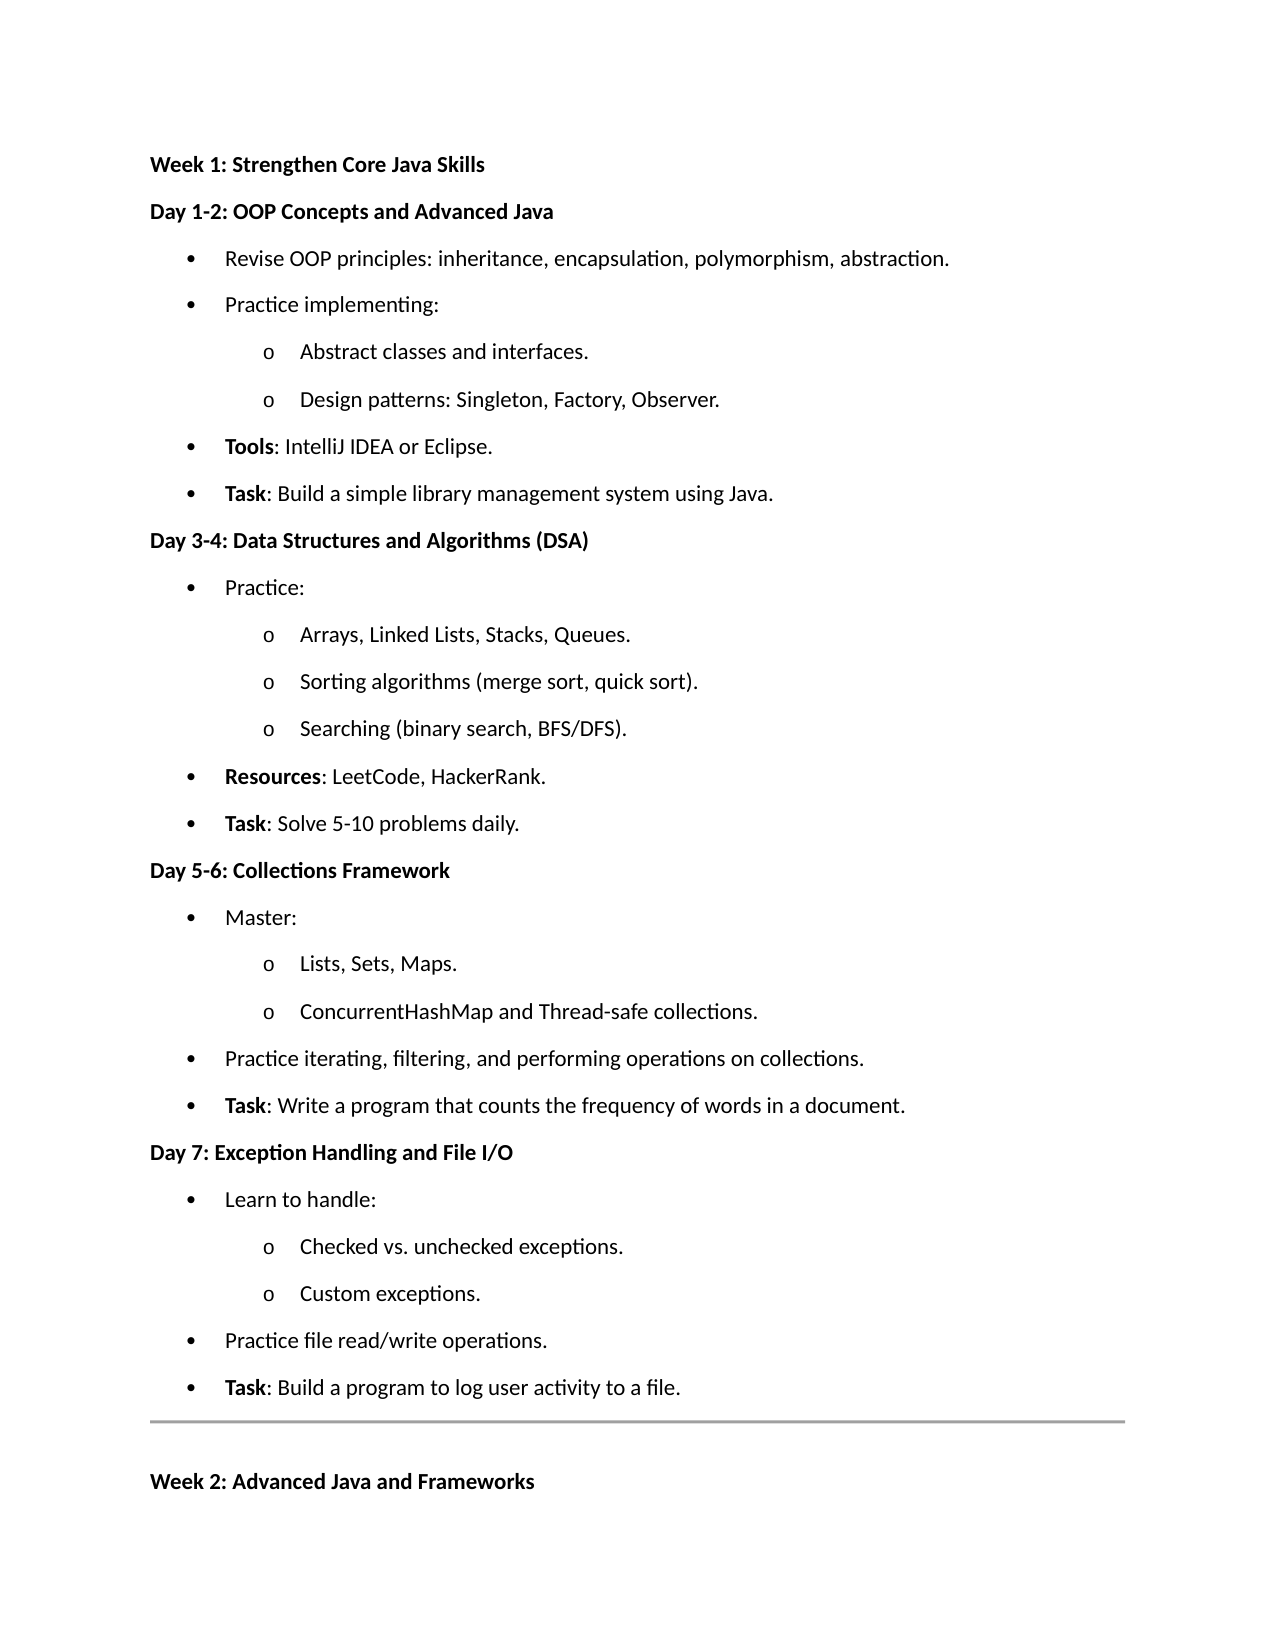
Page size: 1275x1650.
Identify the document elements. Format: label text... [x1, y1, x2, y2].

list Abstract classes and interfaces. [262, 337, 1125, 366]
list Checked vs. unchecked exceptions. [262, 1232, 1125, 1260]
text Week 2: Advanced Java and Frameworks [150, 1467, 1125, 1495]
text Day 5-6: Collections Framework [150, 856, 1125, 884]
list Task: Solve 5-10 problems daily. [187, 809, 1125, 837]
text Day 1-2: OOP Concepts and Advanced Java [150, 197, 1125, 225]
list Task: Build a program to log user activity to a file. [187, 1373, 1125, 1401]
list Lists, Sets, Maps. [262, 949, 1125, 978]
list Practice file read/write operations. [187, 1327, 1125, 1354]
list Tools: IntelliJ IDEA or Eclipse. [187, 432, 1125, 460]
list Sorting algorithms (merge sort, quick sort). [262, 667, 1125, 696]
list Resources: LeetCode, HackerRank. [187, 762, 1125, 790]
list Practice iterating, filtering, and performing operations on collections. [187, 1044, 1125, 1072]
list Task: Build a simple library management system using Java. [187, 479, 1125, 507]
list Master: [187, 903, 1125, 931]
text Day 3-4: Data Structures and Algorithms (DSA) [150, 526, 1125, 554]
list ConcurrentHashMap and Thread-safe collections. [262, 997, 1125, 1025]
text Day 7: Exception Handling and File I/O [150, 1138, 1125, 1166]
list Learn to handle: [187, 1185, 1125, 1213]
list Arrays, Linked Lists, Stacks, Queues. [262, 620, 1125, 648]
list Design patterns: Singleton, Factory, Observer. [262, 385, 1125, 413]
text Week 1: Strengthen Core Java Skills [150, 150, 1125, 178]
list Revise OOP principles: inheritance, encapsulation, polymorphism, abstraction. [187, 244, 1125, 272]
list Searching (binary search, BFS/DFS). [262, 714, 1125, 743]
list Task: Write a program that counts the frequency of words in a document. [187, 1091, 1125, 1119]
list Practice implementing: [187, 291, 1125, 319]
list Custom exceptions. [262, 1279, 1125, 1308]
list Practice: [187, 573, 1125, 601]
